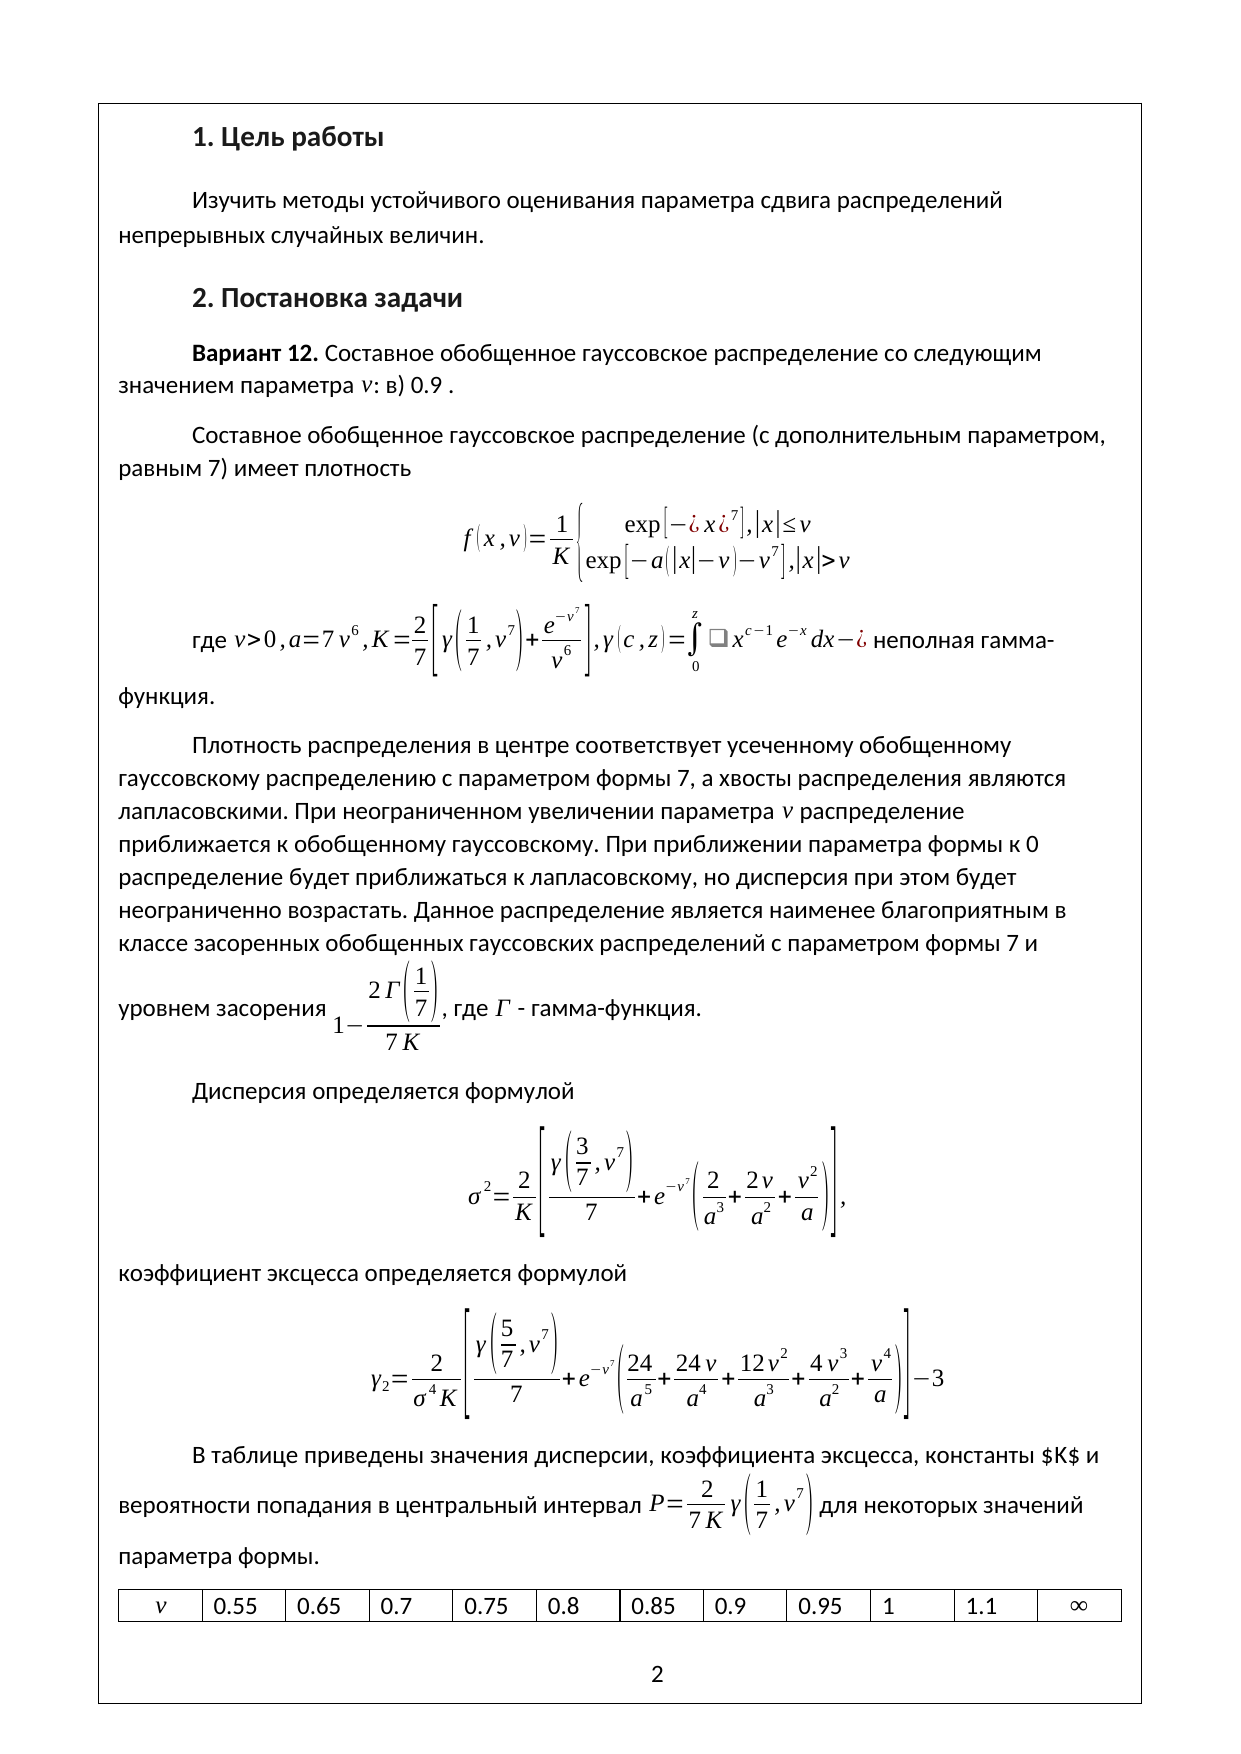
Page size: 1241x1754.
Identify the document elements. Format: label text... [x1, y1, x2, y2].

table_header 0.8 [537, 1590, 619, 1621]
table_header 1.1 [955, 1590, 1037, 1621]
text Плотность распределения в центре соответствует усеченному обобщенному гауссовскому распределению с параметром формы 7, а хвосты распределения являются лапласовскими. При неограниченном увеличении параметра распределение приближается к обобщенному гауссовскому. При приближении параметра формы к 0 распределение будет приближаться к лапласовскому, но дисперсия при этом будет неограниченно возрастать. Данное распределение является наименее благоприятным в классе засоренных обобщенных гауссовских распределений с параметром формы 7 и уровнем засорения , где - гамма-функция. [118, 729, 1122, 1056]
text 1. Цель работы [118, 118, 1122, 154]
text В таблице приведены значения дисперсии, коэффициента эксцесса, константы $K$ и вероятности попадания в центральный интервал для некоторых значений параметра формы. [118, 1439, 1122, 1570]
table_header [1038, 1590, 1121, 1621]
text Изучить методы устойчивого оценивания параметра сдвига распределений непрерывных случайных величин. [118, 184, 1122, 249]
text 2. Постановка задачи [118, 279, 1122, 315]
table_header 0.95 [787, 1590, 870, 1621]
text где неполная гамма-функция. [118, 602, 1122, 710]
table_header 1 [871, 1590, 954, 1621]
table_header 0.75 [453, 1590, 536, 1621]
text Вариант 12. Составное обобщенное гауссовское распределение со следующим значением параметра : в) 0.9 . [118, 337, 1122, 400]
text коэффициент эксцесса определяется формулой [118, 1257, 1122, 1288]
text Составное обобщенное гауссовское распределение (с дополнительным параметром, равным 7) имеет плотность [118, 419, 1122, 483]
table_header 0.85 [621, 1590, 703, 1621]
table_header 0.65 [286, 1590, 369, 1621]
table_header [119, 1590, 202, 1621]
table_header 0.55 [203, 1590, 285, 1621]
table_header 0.9 [704, 1590, 786, 1621]
text Дисперсия определяется формулой [118, 1075, 1122, 1106]
table_header 0.7 [370, 1590, 452, 1621]
